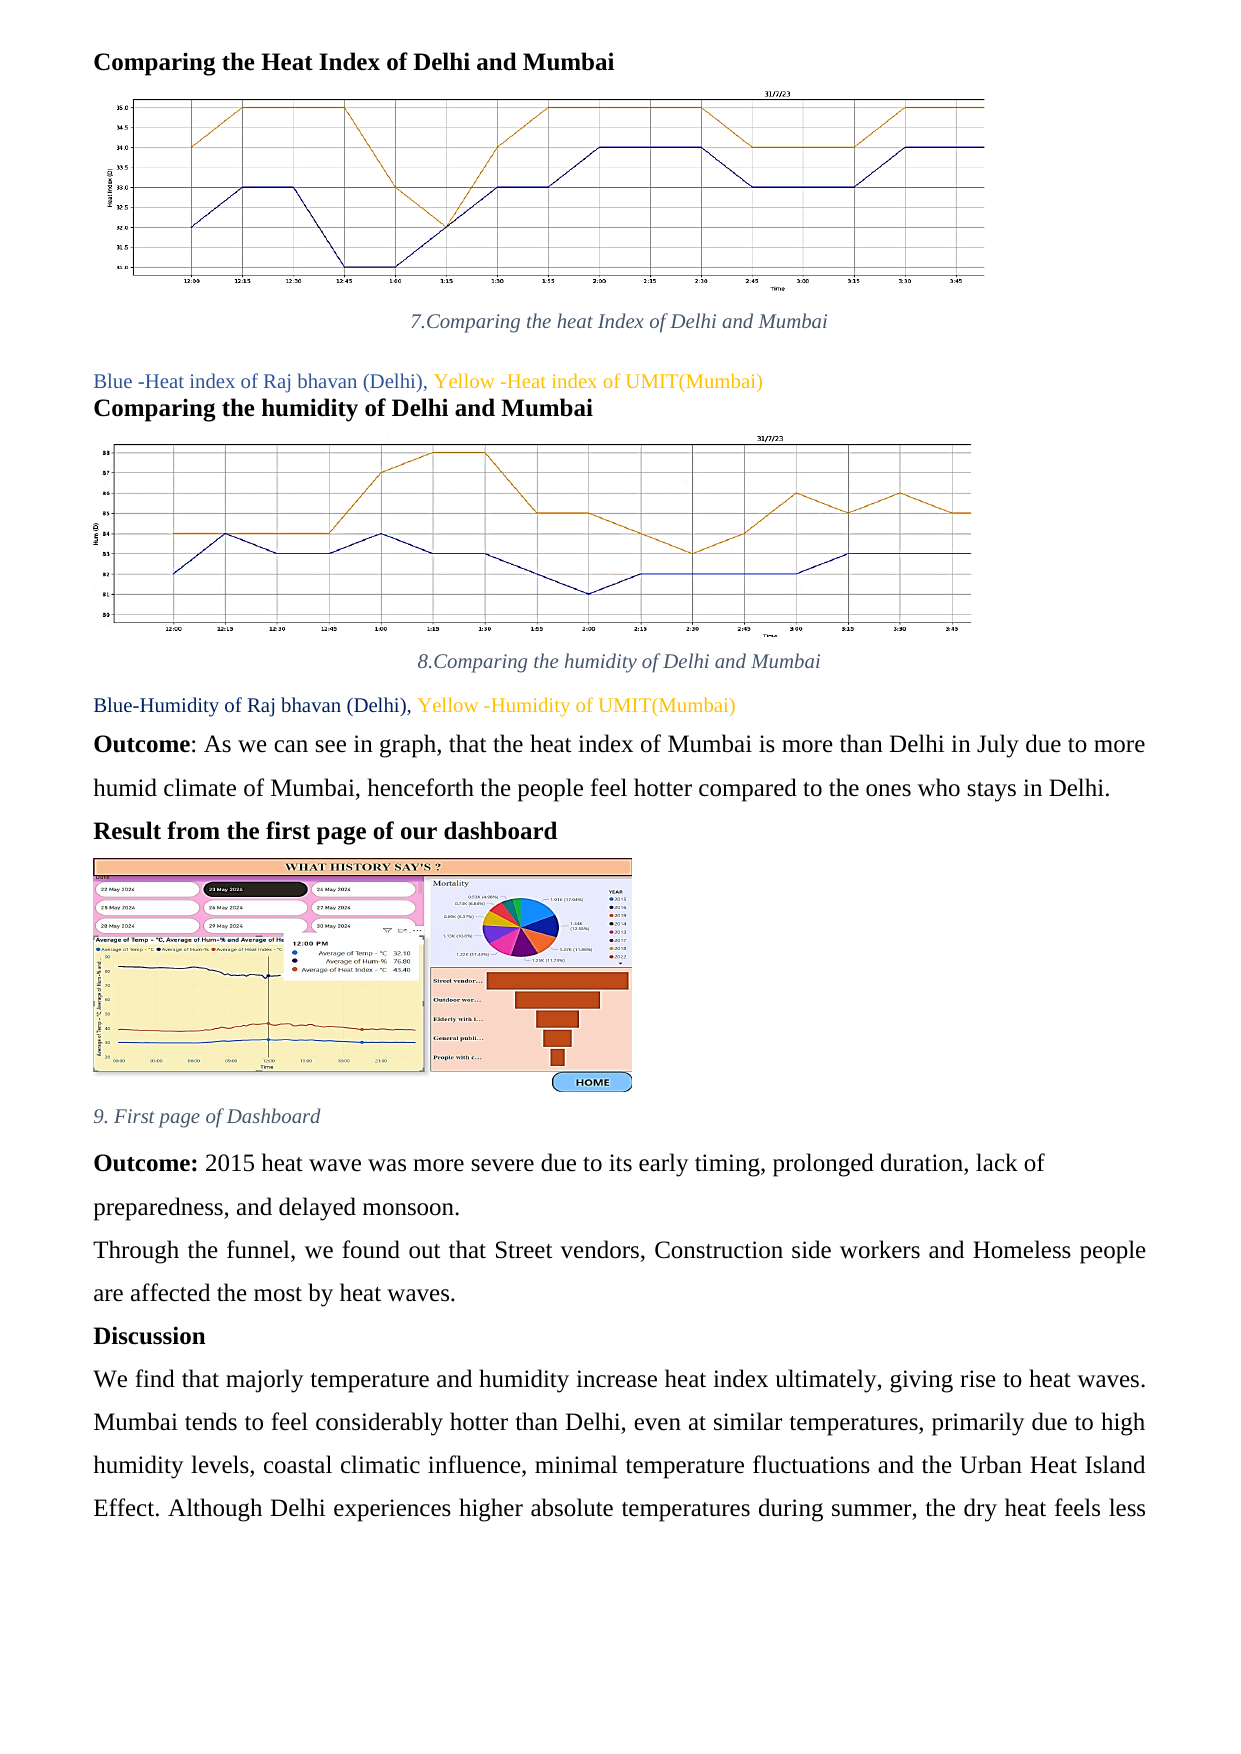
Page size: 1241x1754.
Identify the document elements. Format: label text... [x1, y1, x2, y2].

text 9. First page of Dashboard [93, 1104, 1147, 1128]
text 8.Comparing the humidity of Delhi and Mumbai [93, 648, 1147, 673]
text Discussion [93, 1321, 1147, 1350]
text Outcome: 2015 heat wave was more severe due to its early timing, prolonged duration, lack of preparedness, and delayed monsoon. [93, 1148, 1147, 1220]
text Outcome: As we can see in graph, that the heat index of Mumbai is more than Delhi in July due to more humid climate of Mumbai, henceforth the people feel hotter compared to the ones who stays in Delhi. [93, 729, 1147, 801]
picture [93, 858, 632, 1092]
picture [93, 436, 972, 637]
text Through the funnel, we found out that Street vendors, Construction side workers and Homeless people are affected the most by heat waves. [93, 1235, 1147, 1307]
text Result from the first page of our dashboard [93, 816, 1147, 844]
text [93, 1364, 1147, 1522]
text Blue -Heat index of Raj bhavan (Delhi), Yellow -Heat index of UMIT(Mumbai) [93, 369, 1147, 393]
text Comparing the humidity of Delhi and Mumbai [93, 393, 1147, 422]
text Blue-Humidity of Raj bhavan (Delhi), Yellow -Humidity of UMIT(Mumbai) [93, 693, 1147, 717]
picture [93, 87, 985, 297]
text 7.Comparing the heat Index of Delhi and Mumbai [93, 309, 1147, 333]
